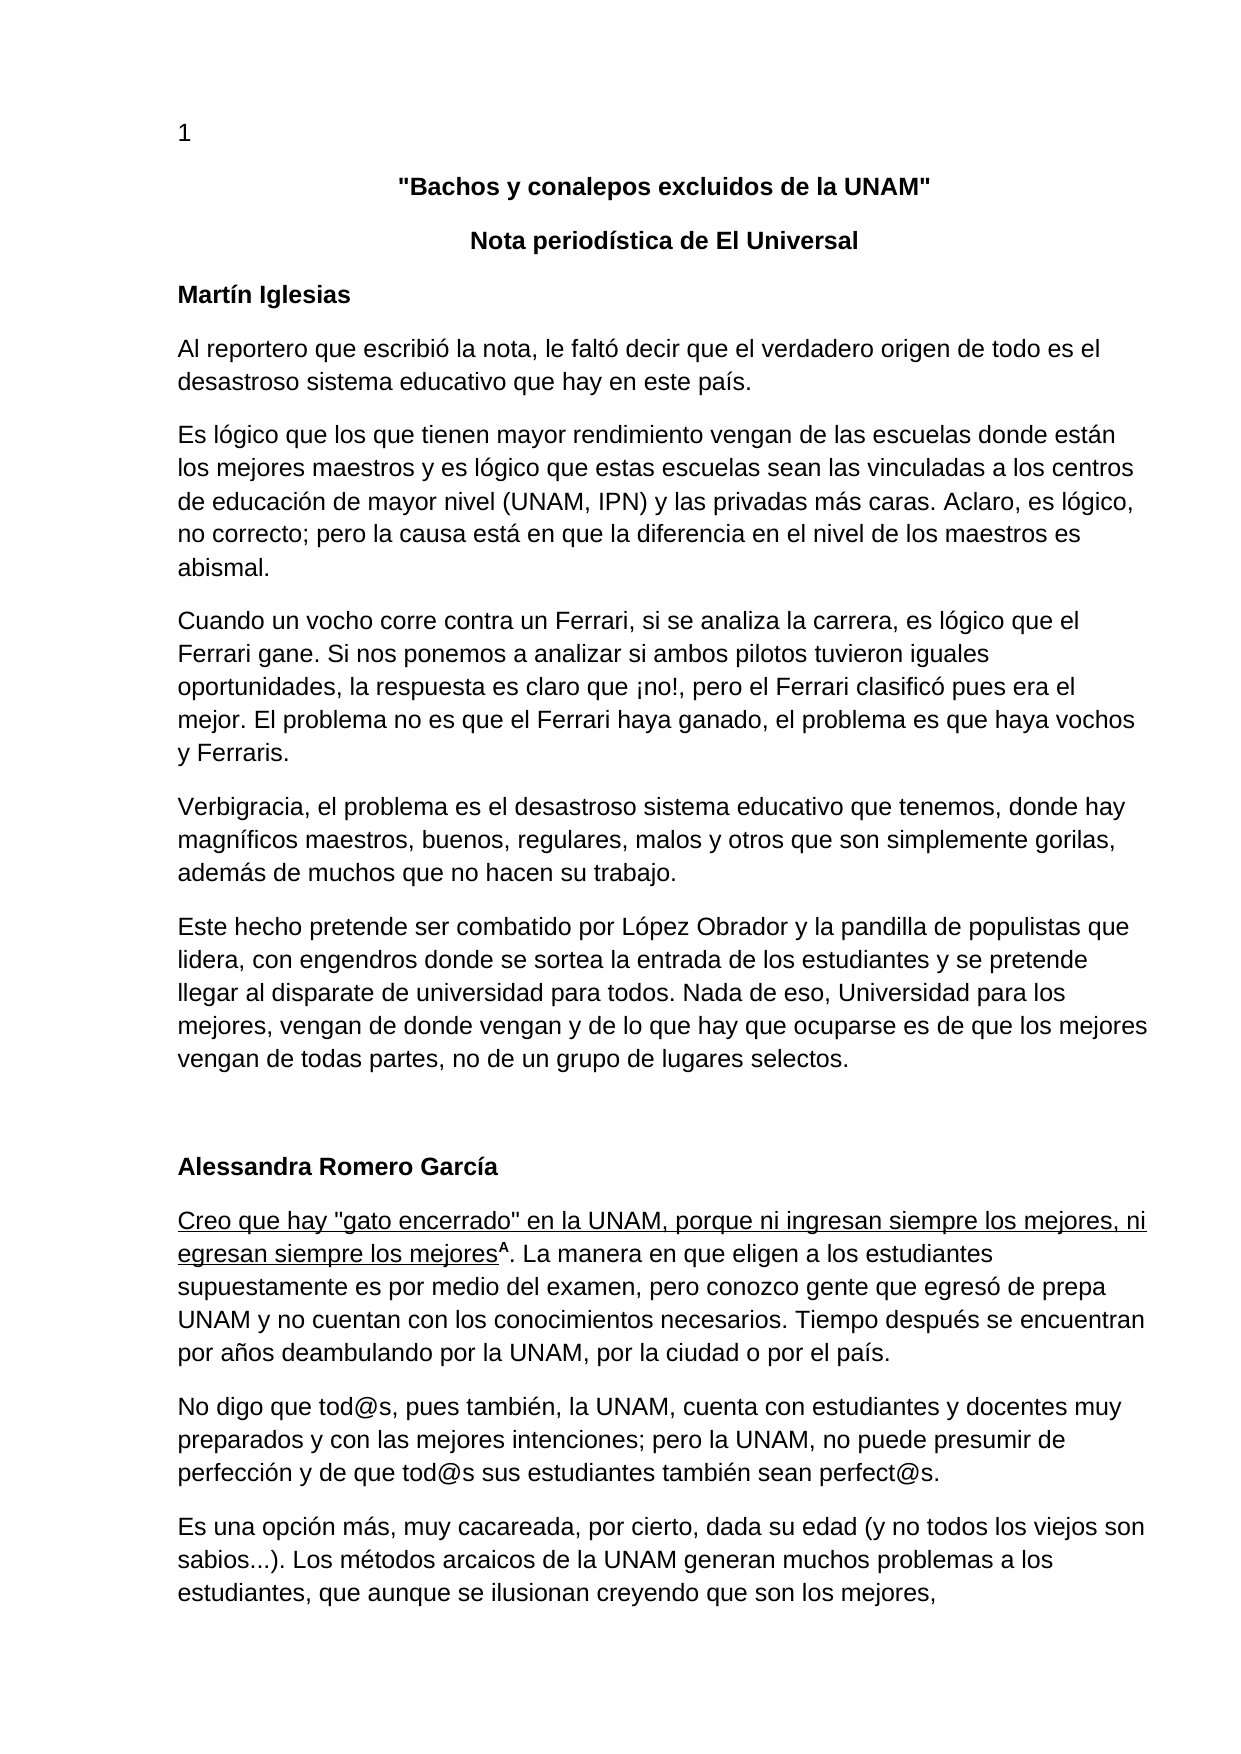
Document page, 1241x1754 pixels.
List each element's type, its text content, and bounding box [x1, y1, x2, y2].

text No digo que tod@s, pues también, la UNAM, cuenta con estudiantes y docentes muy preparados y con las mejores intenciones; pero la UNAM, no puede presumir de perfección y de que tod@s sus estudiantes también sean perfect@s. [177, 1392, 1152, 1487]
text 1 [177, 118, 1152, 147]
text Este hecho pretende ser combatido por López Obrador y la pandilla de populistas que lidera, con engendros donde se sortea la entrada de los estudiantes y se pretende llegar al disparate de universidad para todos. Nada de eso, Universidad para los mejores, vengan de donde vengan y de lo que hay que ocuparse es de que los mejores vengan de todas partes, no de un grupo de lugares selectos. [177, 912, 1152, 1073]
text Nota periodística de El Universal [177, 226, 1152, 254]
text Cuando un vocho corre contra un Ferrari, si se analiza la carrera, es lógico que el Ferrari gane. Si nos ponemos a analizar si ambos pilotos tuvieron iguales oportunidades, la respuesta es claro que ¡no!, pero el Ferrari clasificó pues era el mejor. El problema no es que el Ferrari haya ganado, el problema es que haya vochos y Ferraris. [177, 606, 1152, 767]
text Martín Iglesias [177, 280, 1152, 308]
text Al reportero que escribió la nota, le faltó decir que el verdadero origen de todo es el desastroso sistema educativo que hay en este país. [177, 333, 1152, 395]
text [177, 1512, 1152, 1606]
text Es lógico que los que tienen mayor rendimiento vengan de las escuelas donde están los mejores maestros y es lógico que estas escuelas sean las vinculadas a los centros de educación de mayor nivel (UNAM, IPN) y las privadas más caras. Aclaro, es lógico, no correcto; pero la causa está en que la diferencia en el nivel de los maestros es abismal. [177, 420, 1152, 581]
text Alessandra Romero García [177, 1152, 1152, 1181]
text Verbigracia, el problema es el desastroso sistema educativo que tenemos, donde hay magníficos maestros, buenos, regulares, malos y otros que son simplemente gorilas, además de muchos que no hacen su trabajo. [177, 792, 1152, 887]
text Creo que hay "gato encerrado" en la UNAM, porque ni ingresan siempre los mejores, ni egresan siempre los mejoresA. La manera en que eligen a los estudiantes supuestamente es por medio del examen, pero conozco gente que egresó de prepa UNAM y no cuentan con los conocimientos necesarios. Tiempo después se encuentran por años deambulando por la UNAM, por la ciudad o por el país. [177, 1206, 1152, 1367]
text "Bachos y conalepos excluidos de la UNAM" [177, 172, 1152, 201]
